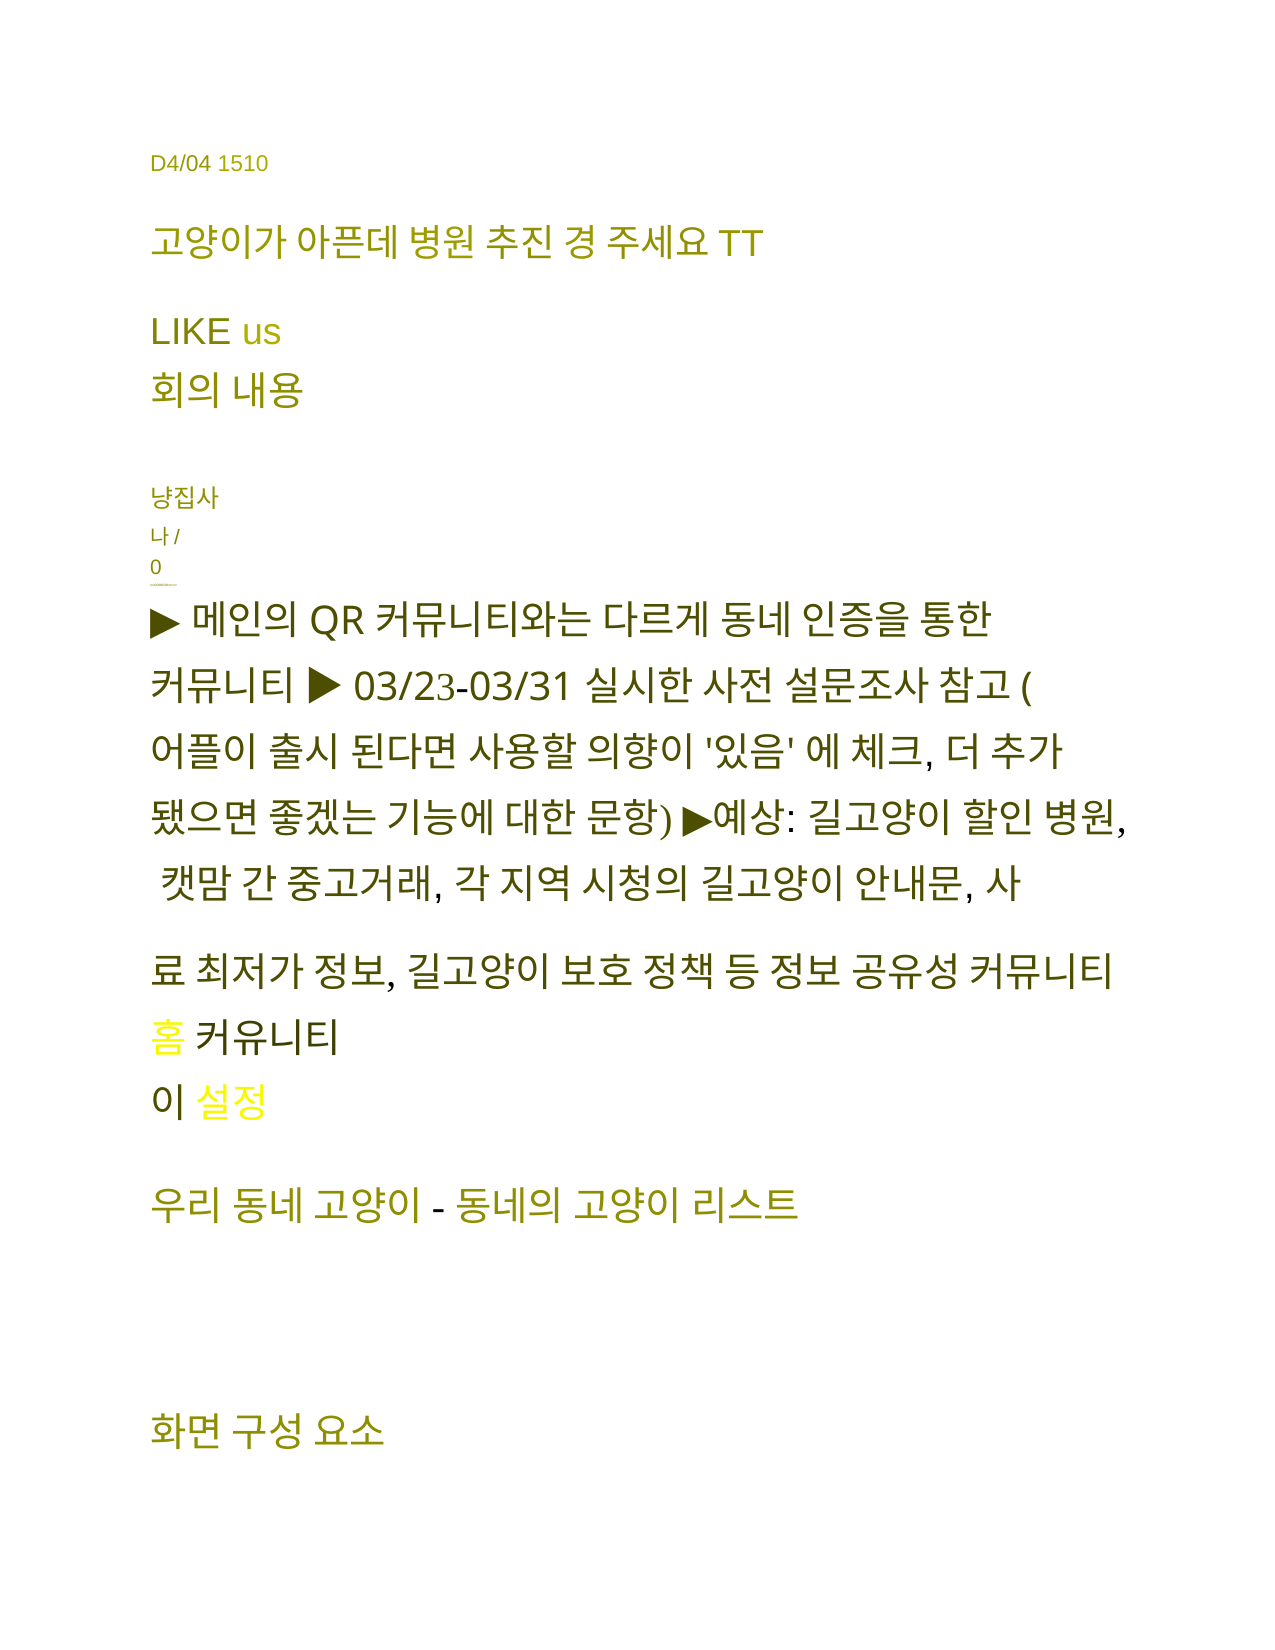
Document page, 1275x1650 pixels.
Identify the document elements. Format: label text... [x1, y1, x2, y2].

text 나 / [150, 521, 1125, 551]
text 냥집사 [150, 479, 1125, 515]
text 0 [150, 555, 1125, 579]
text ▶ 메인의 QR 커뮤니티와는 다르게 동네 인증을 통한 커뮤니티 ▶ 03/23-03/31 실시한 사전 설문조사 참고 (어플이 출시 된다면 사용할 의향이 '있음' 에 체크, 더 추가 됐으면 좋겠는 기능에 대한 문항) ▶예상: 길고양이 할인 병원, 캣맘 간 중고거래, 각 지역 시청의 길고양이 안내문, 사 [150, 588, 1125, 910]
text 고양이가 아픈데 병원 추진 경 주세요 TT [150, 213, 1125, 267]
text 이 설정 [150, 1072, 1125, 1129]
text 회의 내용 [150, 359, 1125, 416]
text LIKE us [150, 309, 1125, 353]
text 화면 구성 요소 [150, 1401, 1125, 1458]
text 우리 동네 고양이 - 동네의 고양이 리스트 [150, 1175, 1125, 1232]
text 료 최저가 정보, 길고양이 보호 정책 등 정보 공유성 커뮤니티 [150, 940, 1125, 997]
text 홈 커유니티 [150, 1006, 1125, 1063]
text D4/04 1510 [150, 150, 1125, 176]
